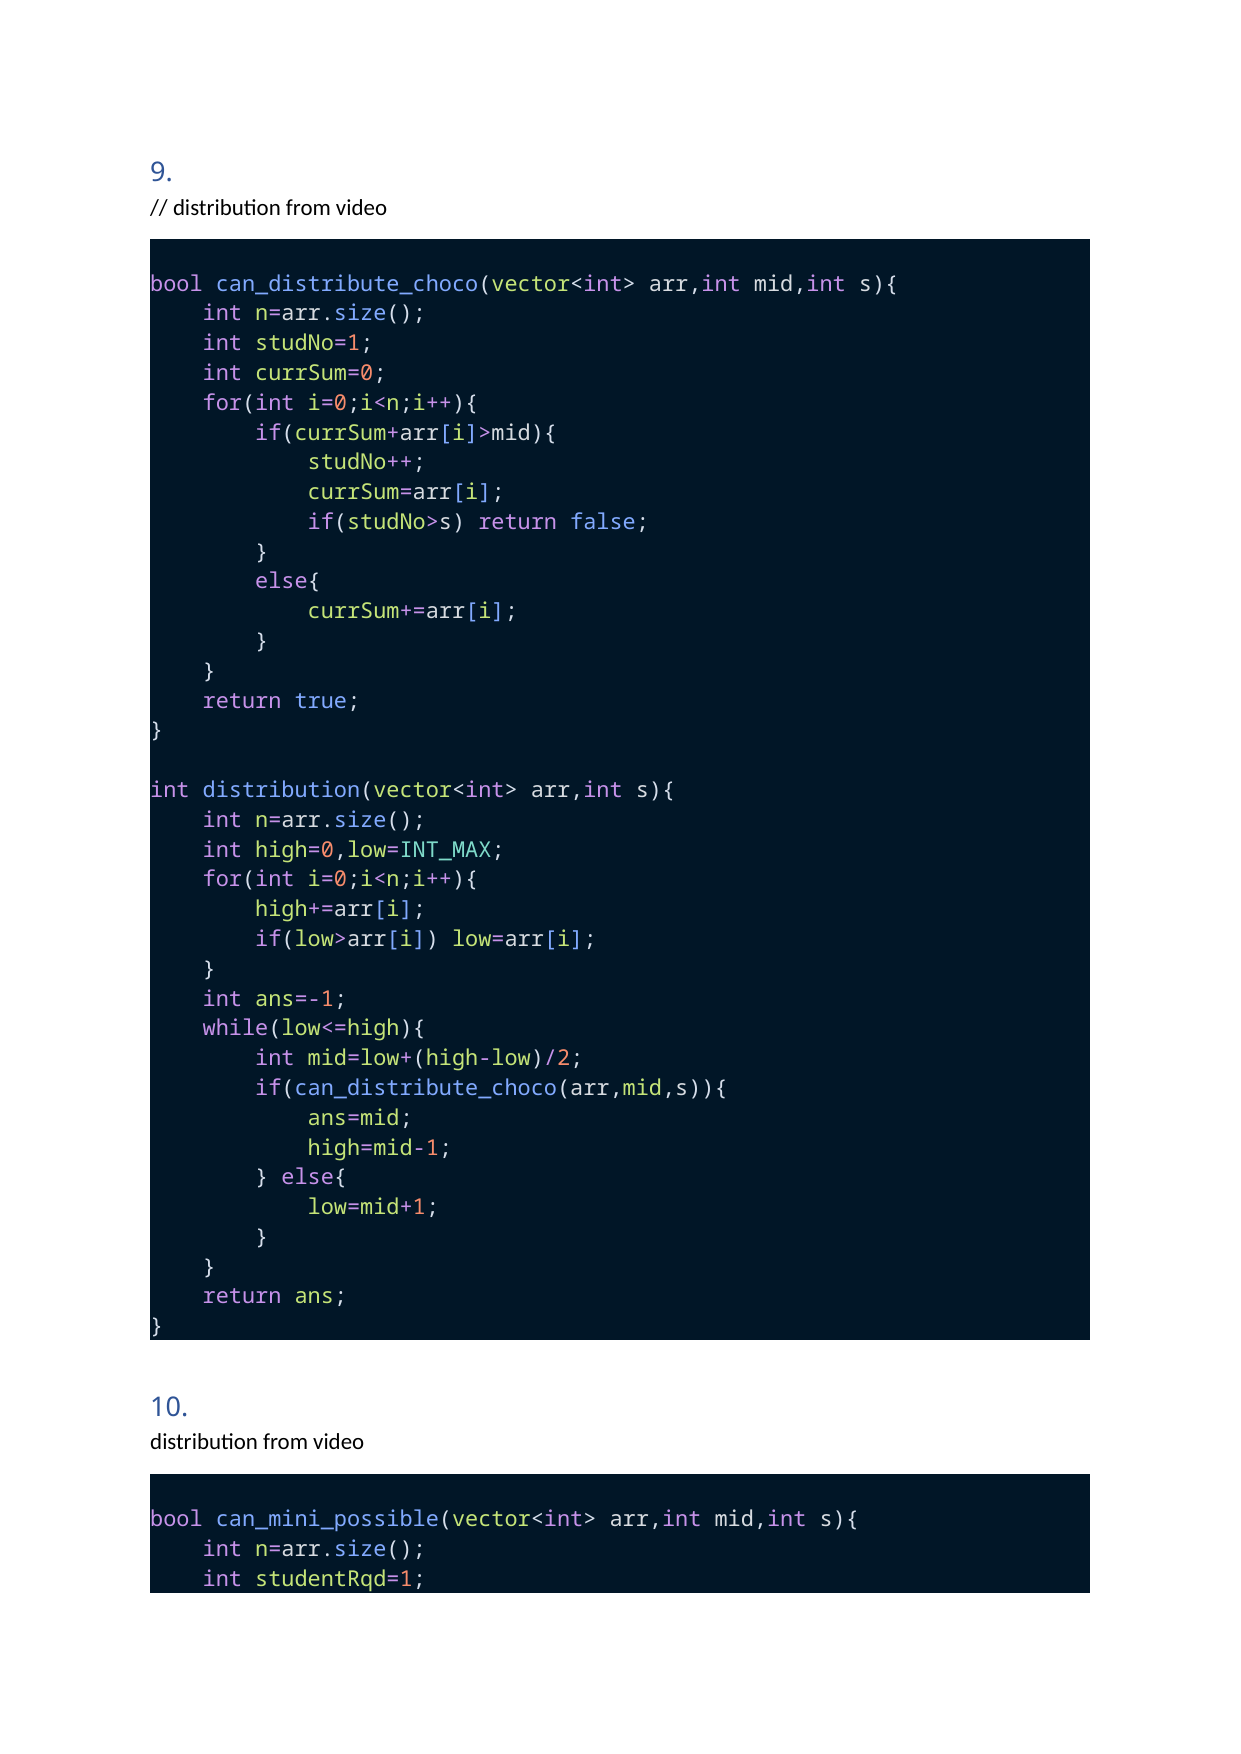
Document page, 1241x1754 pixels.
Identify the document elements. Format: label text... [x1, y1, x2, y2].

text high=mid-1; [150, 1132, 1090, 1161]
text int n=arr.size(); [150, 1533, 1090, 1563]
text bool can_distribute_choco(vector<int> arr,int mid,int s){ [150, 268, 1090, 297]
text return ans; [150, 1281, 1090, 1310]
text high+=arr[i]; [150, 893, 1090, 923]
text return true; [150, 685, 1090, 714]
text } [150, 953, 1090, 983]
text currSum+=arr[i]; [150, 595, 1090, 625]
text int currSum=0; [150, 357, 1090, 387]
text } [150, 1251, 1090, 1281]
text } else{ [150, 1161, 1090, 1191]
text studNo++; [150, 446, 1090, 476]
text int distribution(vector<int> arr,int s){ [150, 774, 1090, 804]
text while(low<=high){ [150, 1012, 1090, 1042]
subtitle 9. [150, 153, 1090, 190]
text currSum=arr[i]; [150, 476, 1090, 506]
text int high=0,low=INT_MAX; [150, 834, 1090, 863]
text // distribution from video [150, 193, 1090, 221]
text int studentRqd=1; [150, 1563, 1090, 1593]
subtitle 10. [150, 1387, 1090, 1424]
text int n=arr.size(); [150, 804, 1090, 834]
text for(int i=0;i<n;i++){ [150, 387, 1090, 417]
text for(int i=0;i<n;i++){ [150, 863, 1090, 893]
text if(studNo>s) return false; [150, 506, 1090, 536]
text low=mid+1; [150, 1191, 1090, 1221]
text int ans=-1; [150, 983, 1090, 1012]
text } [150, 1221, 1090, 1251]
text distribution from video [150, 1427, 1090, 1455]
text int studNo=1; [150, 327, 1090, 357]
text } [150, 1310, 1090, 1340]
text } [150, 536, 1090, 566]
text else{ [150, 566, 1090, 595]
text ans=mid; [150, 1102, 1090, 1132]
text bool can_mini_possible(vector<int> arr,int mid,int s){ [150, 1503, 1090, 1533]
text if(low>arr[i]) low=arr[i]; [150, 923, 1090, 953]
text int mid=low+(high-low)/2; [150, 1042, 1090, 1072]
text if(can_distribute_choco(arr,mid,s)){ [150, 1072, 1090, 1102]
text } [150, 655, 1090, 685]
text if(currSum+arr[i]>mid){ [150, 417, 1090, 446]
text } [150, 625, 1090, 655]
text int n=arr.size(); [150, 297, 1090, 327]
text } [150, 714, 1090, 744]
